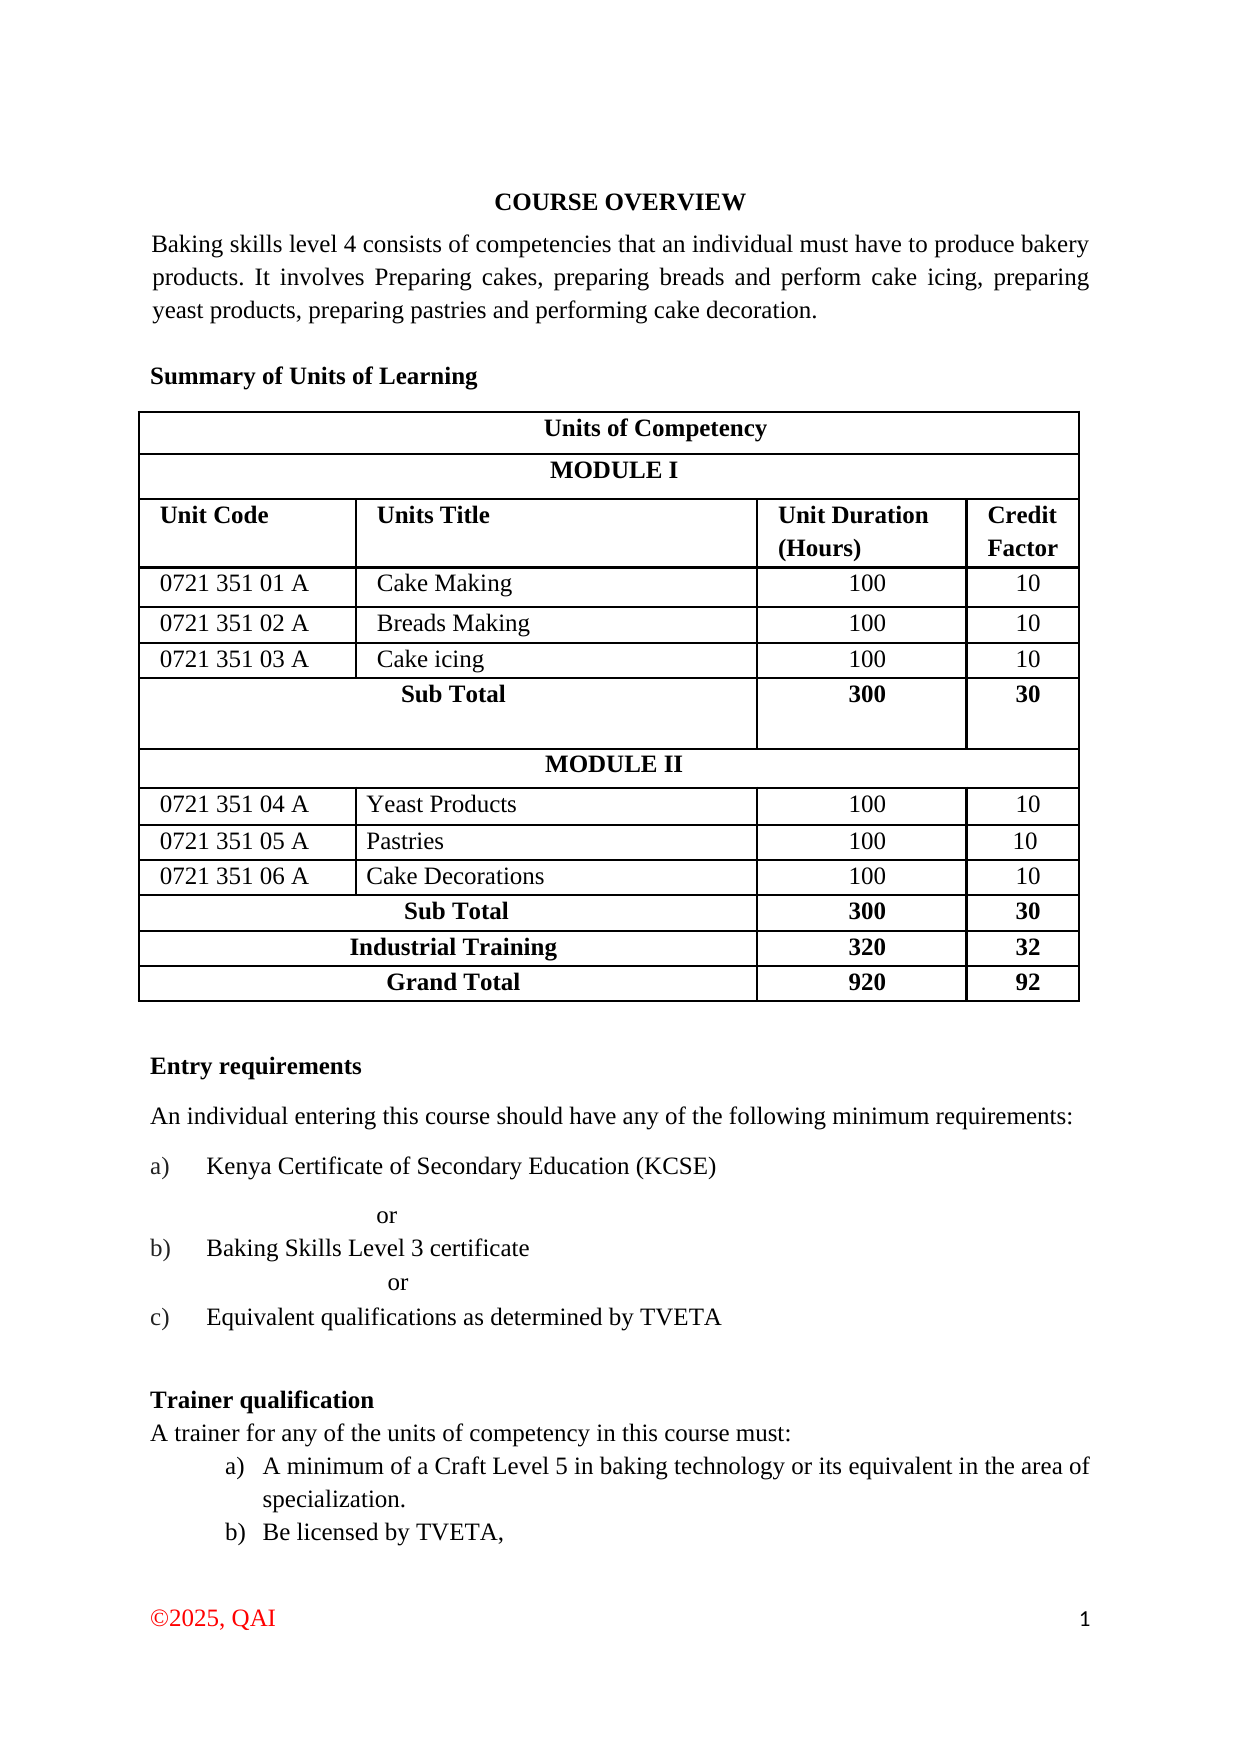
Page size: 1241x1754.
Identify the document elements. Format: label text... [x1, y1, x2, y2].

table_cell 300 [758, 679, 965, 747]
table_cell 100 [758, 608, 965, 642]
table_cell Cake icing [357, 644, 756, 677]
table_cell 10 [968, 644, 1078, 677]
list Equivalent qualifications as determined by TVETA [150, 1302, 1090, 1330]
table_cell 0721 351 03 A [140, 644, 355, 677]
table_cell 0721 351 01 A [140, 569, 355, 606]
text Baking skills level 4 consists of competencies that an individual must have to produce bakery products. It involves Preparing cakes, preparing breads and perform cake icing, preparing yeast products, preparing pastries and performing cake decoration. [151, 229, 1090, 324]
table_cell Cake Making [357, 569, 756, 606]
table_cell 10 [968, 826, 1078, 859]
table_cell Credit Factor [968, 500, 1078, 566]
table_cell 32 [968, 932, 1078, 964]
table_cell 10 [968, 569, 1078, 606]
table_cell Breads Making [357, 608, 756, 642]
text Summary of Units of Learning [150, 361, 1090, 390]
table_cell Yeast Products [357, 789, 756, 824]
table_cell 100 [758, 861, 965, 894]
table_cell MODULE II [140, 750, 1078, 787]
table_cell Grand Total [140, 967, 756, 1000]
text A trainer for any of the units of competency in this course must: [150, 1418, 1090, 1447]
list Baking Skills Level 3 certificate [150, 1233, 1090, 1262]
table_cell Sub Total [140, 896, 756, 929]
table_cell 100 [758, 826, 965, 859]
table_cell 300 [758, 896, 965, 929]
table_cell 10 [968, 608, 1078, 642]
table_cell 0721 351 04 A [140, 789, 355, 824]
table_cell 0721 351 06 A [140, 861, 355, 894]
table_cell Cake Decorations [357, 861, 756, 894]
table_cell Unit Duration (Hours) [758, 500, 965, 566]
table_cell Unit Code [140, 500, 355, 566]
text Trainer qualification [150, 1385, 1090, 1413]
text or [376, 1201, 1090, 1229]
table_cell 100 [758, 569, 965, 606]
table_cell 100 [758, 789, 965, 824]
table_cell 10 [968, 861, 1078, 894]
table_cell MODULE I [140, 455, 1078, 498]
subtitle COURSE OVERVIEW [150, 187, 1090, 216]
table_cell 30 [968, 896, 1078, 929]
text or [225, 1267, 1090, 1295]
list Be licensed by TVETA, [225, 1517, 1090, 1546]
table_header Units of Competency [140, 413, 1078, 453]
table_cell 10 [968, 789, 1078, 824]
table_cell 100 [758, 644, 965, 677]
list Kenya Certificate of Secondary Education (KCSE) [150, 1151, 1090, 1179]
text An individual entering this course should have any of the following minimum requirements: [150, 1101, 1090, 1130]
text Entry requirements [150, 1051, 1090, 1080]
table_cell 0721 351 02 A [140, 608, 355, 642]
table_cell 920 [758, 967, 965, 1000]
table_cell 320 [758, 932, 965, 964]
table_cell 0721 351 05 A [140, 826, 355, 859]
table_cell Sub Total [140, 679, 756, 747]
table_cell Industrial Training [140, 932, 756, 964]
list A minimum of a Craft Level 5 in baking technology or its equivalent in the area of specialization. [225, 1451, 1090, 1513]
table_cell Pastries [357, 826, 756, 859]
table_cell 92 [968, 967, 1078, 1000]
table_cell 30 [968, 679, 1078, 747]
table_cell Units Title [357, 500, 756, 566]
